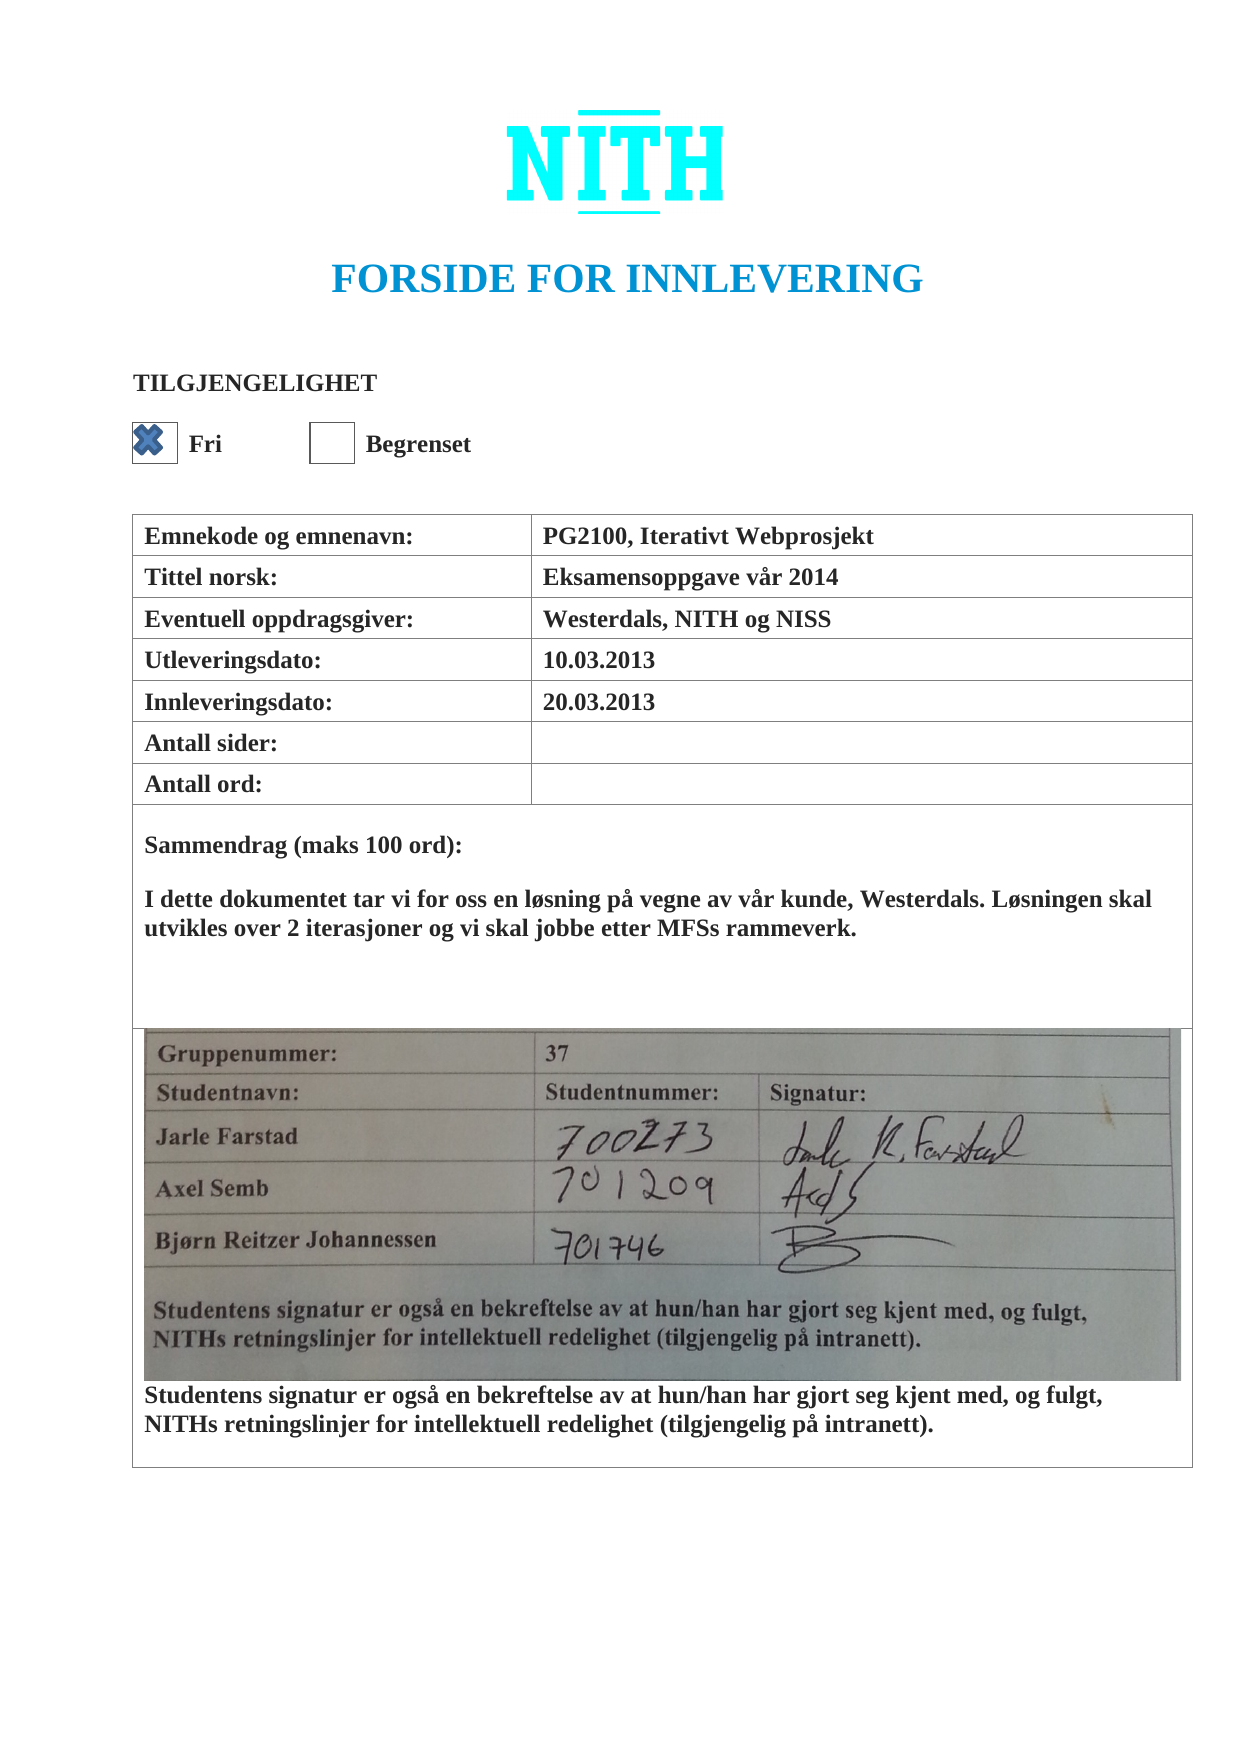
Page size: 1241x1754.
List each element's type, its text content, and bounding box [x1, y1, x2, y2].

table_cell 20.03.2013 [532, 681, 1192, 721]
table_cell Antall ord: [133, 764, 531, 804]
table_header Fri [178, 422, 309, 463]
text TILGJENGELIGHET [133, 368, 1122, 397]
table_header Emnekode og emnenavn: [133, 515, 531, 555]
table_cell Studentens signatur er også en bekreftelse av at hun/han har gjort seg kjent med, og fulgt, NITHs retningslinjer for intellektuell redelighet (tilgjengelig på intranett). [133, 1029, 1192, 1467]
text FORSIDE FOR INNLEVERING [133, 253, 1122, 301]
table_cell [532, 722, 1192, 763]
table_cell Antall sider: [133, 722, 531, 763]
table_cell Tittel norsk: [133, 556, 531, 597]
table_cell 10.03.2013 [532, 639, 1192, 680]
table_cell [532, 764, 1192, 804]
table_header Begrenset [355, 422, 502, 463]
picture [506, 110, 723, 214]
table_header [133, 423, 177, 463]
table_cell Utleveringsdato: [133, 639, 531, 680]
table_cell Eksamensoppgave vår 2014 [532, 556, 1192, 597]
table_cell Sammendrag (maks 100 ord): I dette dokumentet tar vi for oss en løsning på vegne av vår kunde, Westerdals. Løsningen skal utvikles over 2 iterasjoner og vi skal jobbe etter MFSs rammeverk. [133, 805, 1192, 1028]
table_header [311, 423, 354, 463]
table_cell Westerdals, NITH og NISS [532, 598, 1192, 638]
table_cell Eventuell oppdragsgiver: [133, 598, 531, 638]
picture [144, 1028, 1182, 1381]
table_header PG2100, Iterativt Webprosjekt [532, 515, 1192, 555]
table_cell Innleveringsdato: [133, 681, 531, 721]
